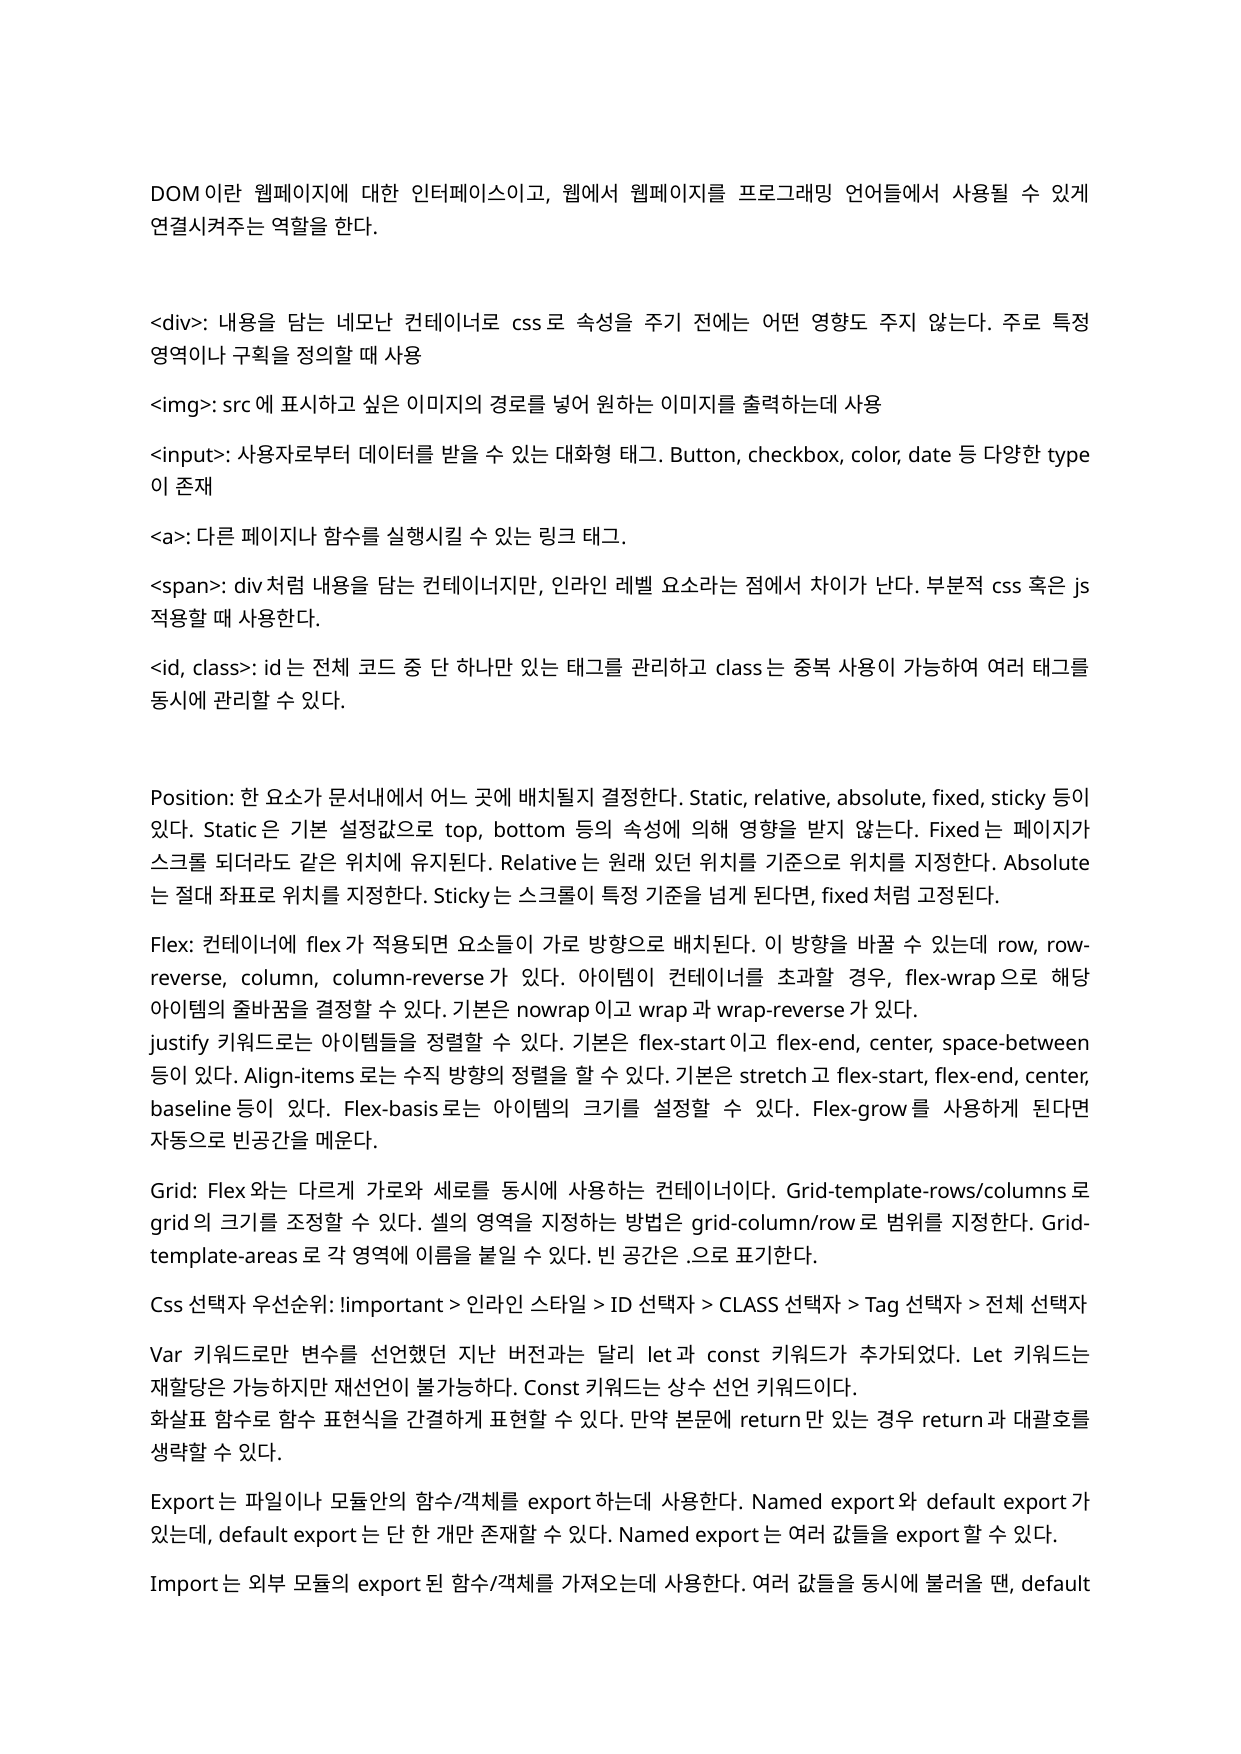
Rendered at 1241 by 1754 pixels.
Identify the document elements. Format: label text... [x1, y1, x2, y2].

text <span>: div처럼 내용을 담는 컨테이너지만, 인라인 레벨 요소라는 점에서 차이가 난다. 부분적 css 혹은 js 적용할 때 사용한다. [150, 569, 1090, 632]
text DOM이란 웹페이지에 대한 인터페이스이고, 웹에서 웹페이지를 프로그래밍 언어들에서 사용될 수 있게 연결시켜주는 역할을 한다. [150, 177, 1090, 240]
text Grid: Flex와는 다르게 가로와 세로를 동시에 사용하는 컨테이너이다. Grid-template-rows/columns로 grid의 크기를 조정할 수 있다. 셀의 영역을 지정하는 방법은 grid-column/row로 범위를 지정한다. Grid-template-areas로 각 영역에 이름을 붙일 수 있다. 빈 공간은 .으로 표기한다. [150, 1174, 1090, 1269]
text Css 선택자 우선순위: !important > 인라인 스타일 > ID 선택자 > CLASS 선택자 > Tag 선택자 > 전체 선택자 [150, 1289, 1090, 1319]
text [150, 1568, 1090, 1598]
text Export는 파일이나 모듈안의 함수/객체를 export하는데 사용한다. Named export와 default export가 있는데, default export는 단 한 개만 존재할 수 있다. Named export는 여러 값들을 export할 수 있다. [150, 1486, 1090, 1548]
text <div>: 내용을 담는 네모난 컨테이너로 css로 속성을 주기 전에는 어떤 영향도 주지 않는다. 주로 특정 영역이나 구획을 정의할 때 사용 [150, 307, 1090, 369]
text <a>: 다른 페이지나 함수를 실행시킬 수 있는 링크 태그. [150, 520, 1090, 550]
text <input>: 사용자로부터 데이터를 받을 수 있는 대화형 태그. Button, checkbox, color, date 등 다양한 type이 존재 [150, 438, 1090, 501]
text Position: 한 요소가 문서내에서 어느 곳에 배치될지 결정한다. Static, relative, absolute, fixed, sticky 등이 있다. Static은 기본 설정값으로 top, bottom 등의 속성에 의해 영향을 받지 않는다. Fixed는 페이지가 스크롤 되더라도 같은 위치에 유지된다. Relative는 원래 있던 위치를 기준으로 위치를 지정한다. Absolute는 절대 좌표로 위치를 지정한다. Sticky는 스크롤이 특정 기준을 넘게 된다면, fixed처럼 고정된다. [150, 781, 1090, 909]
text Var 키워드로만 변수를 선언했던 지난 버전과는 달리 let과 const 키워드가 추가되었다. Let 키워드는 재할당은 가능하지만 재선언이 불가능하다. Const 키워드는 상수 선언 키워드이다. 화살표 함수로 함수 표현식을 간결하게 표현할 수 있다. 만약 본문에 return만 있는 경우 return과 대괄호를 생략할 수 있다. [150, 1338, 1090, 1466]
text Flex: 컨테이너에 flex가 적용되면 요소들이 가로 방향으로 배치된다. 이 방향을 바꿀 수 있는데 row, row-reverse, column, column-reverse가 있다. 아이템이 컨테이너를 초과할 경우, flex-wrap으로 해당 아이템의 줄바꿈을 결정할 수 있다. 기본은 nowrap이고 wrap과 wrap-reverse가 있다. justify 키워드로는 아이템들을 정렬할 수 있다. 기본은 flex-start이고 flex-end, center, space-between 등이 있다. Align-items로는 수직 방향의 정렬을 할 수 있다. 기본은 stretch고 flex-start, flex-end, center, baseline등이 있다. Flex-basis로는 아이템의 크기를 설정할 수 있다. Flex-grow를 사용하게 된다면 자동으로 빈공간을 메운다. [150, 928, 1090, 1155]
text <id, class>: id는 전체 코드 중 단 하나만 있는 태그를 관리하고 class는 중복 사용이 가능하여 여러 태그를 동시에 관리할 수 있다. [150, 651, 1090, 714]
text <img>: src에 표시하고 싶은 이미지의 경로를 넣어 원하는 이미지를 출력하는데 사용 [150, 388, 1090, 419]
